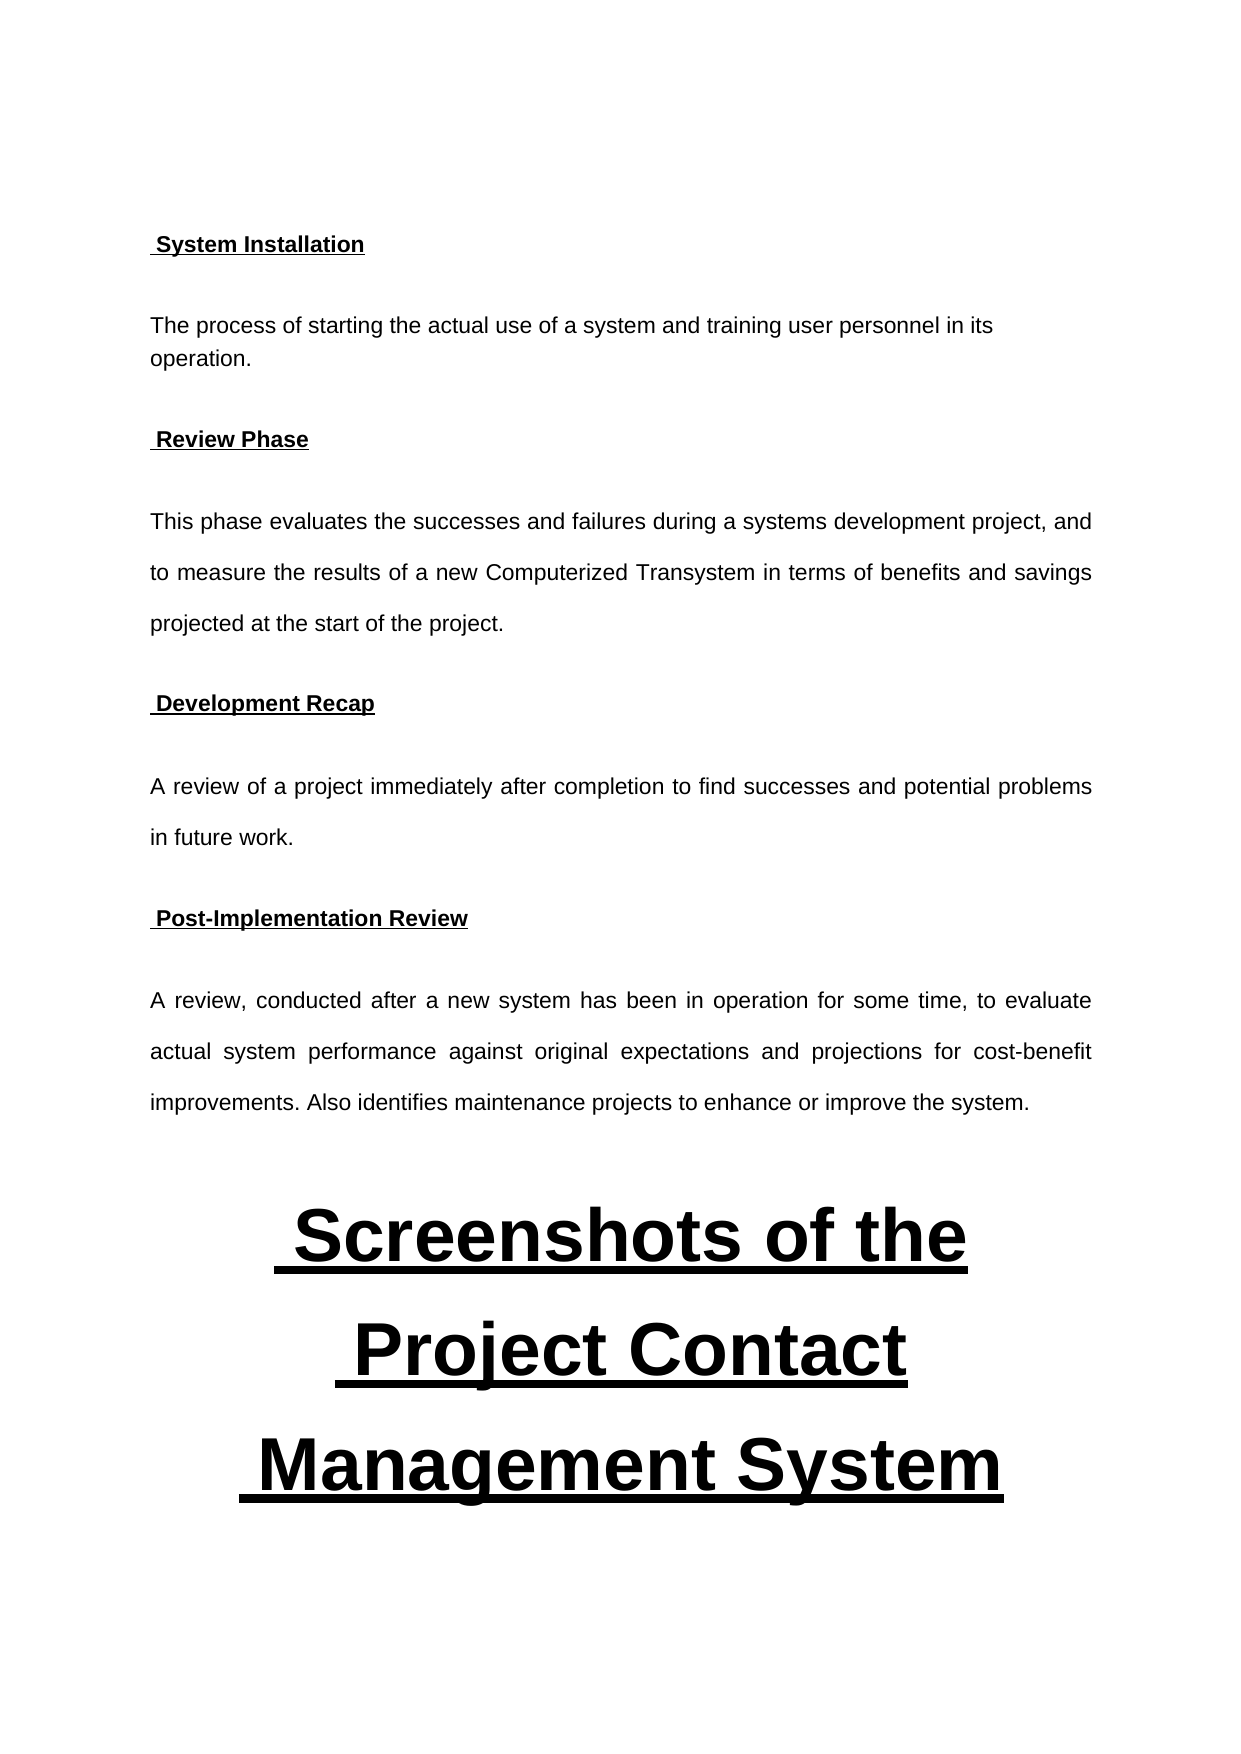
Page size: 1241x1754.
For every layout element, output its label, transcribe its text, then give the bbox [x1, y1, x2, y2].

text Post-Implementation Review [150, 902, 1093, 935]
text System Installation [150, 228, 1093, 261]
text Project Contact [150, 1299, 1093, 1397]
text This phase evaluates the successes and failures during a systems development project, and to measure the results of a new Computerized Transystem in terms of benefits and savings projected at the start of the project. [150, 505, 1093, 639]
text The process of starting the actual use of a system and training user personnel in its operation. [150, 309, 1093, 374]
text Screenshots of the [150, 1185, 1093, 1283]
text Management System [150, 1414, 1093, 1511]
text A review of a project immediately after completion to find successes and potential problems in future work. [150, 769, 1093, 853]
text A review, conducted after a new system has been in operation for some time, to evaluate actual system performance against original expectations and projections for cost-benefit improvements. Also identifies maintenance projects to enhance or improve the system. [150, 984, 1093, 1118]
text Review Phase [150, 423, 1093, 456]
text Development Recap [150, 687, 1093, 720]
